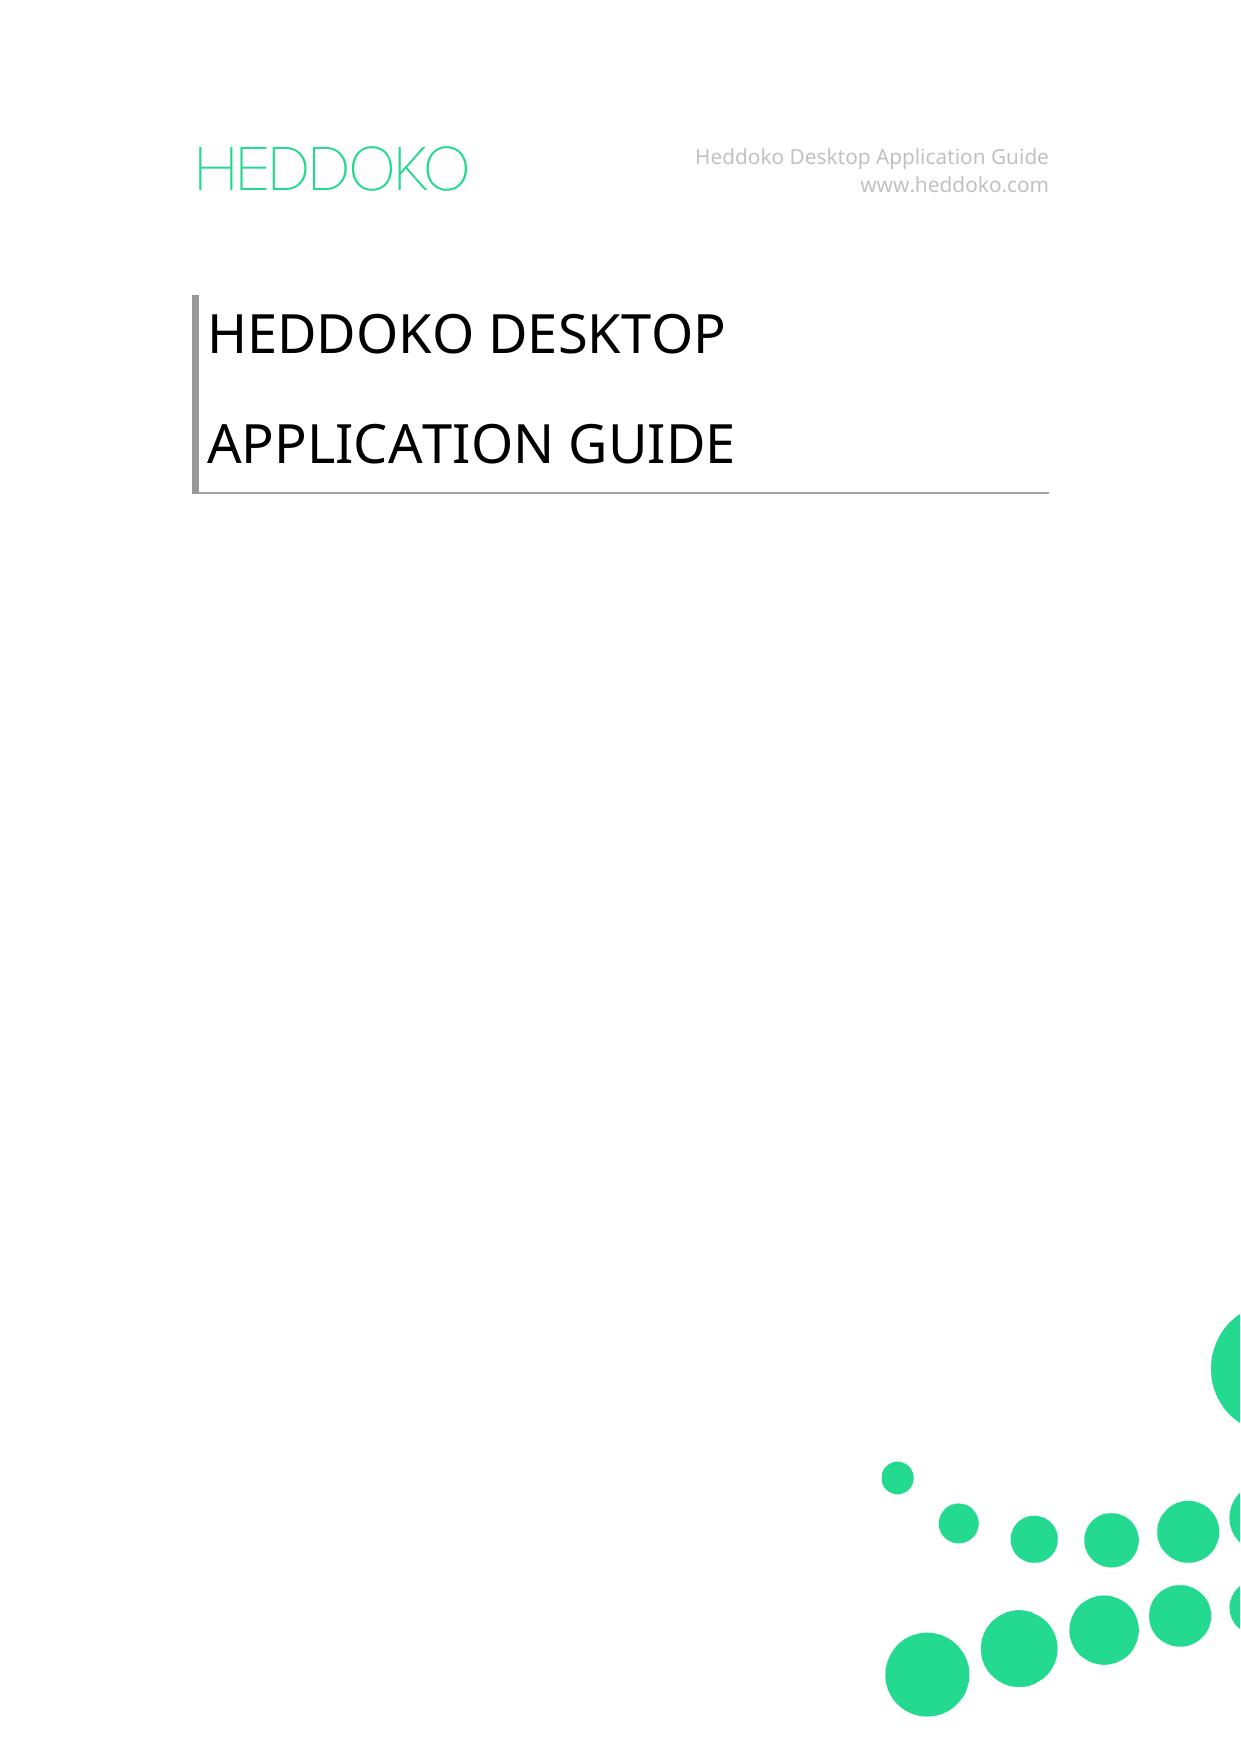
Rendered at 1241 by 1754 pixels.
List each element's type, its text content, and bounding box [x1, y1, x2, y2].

picture [881, 1303, 1241, 1717]
title Heddoko desktop application Guide [199, 295, 1049, 492]
picture [195, 145, 470, 196]
